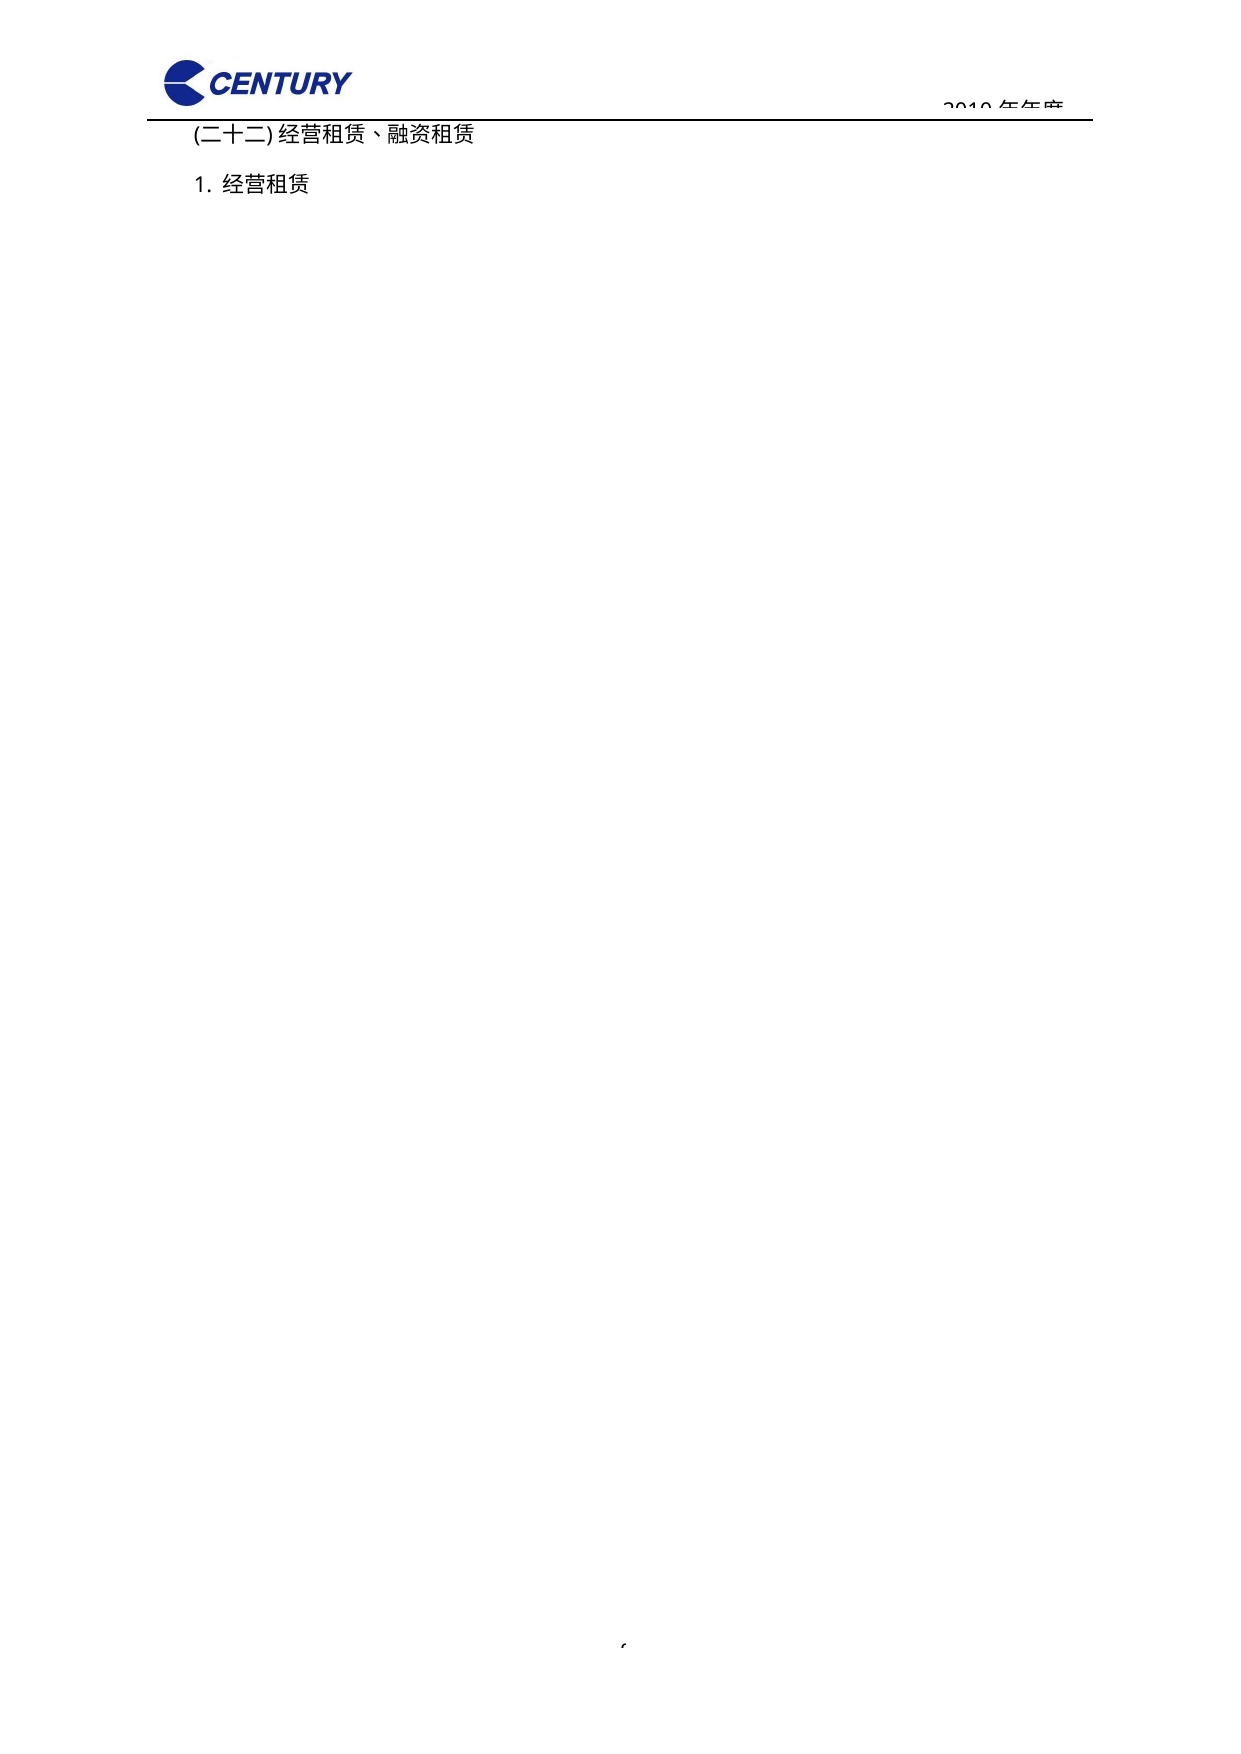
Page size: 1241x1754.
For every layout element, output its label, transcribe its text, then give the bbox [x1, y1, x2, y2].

text (二十二) 经营租赁、融资租赁 1. 经营租赁 [194, 119, 491, 199]
picture [159, 52, 355, 111]
